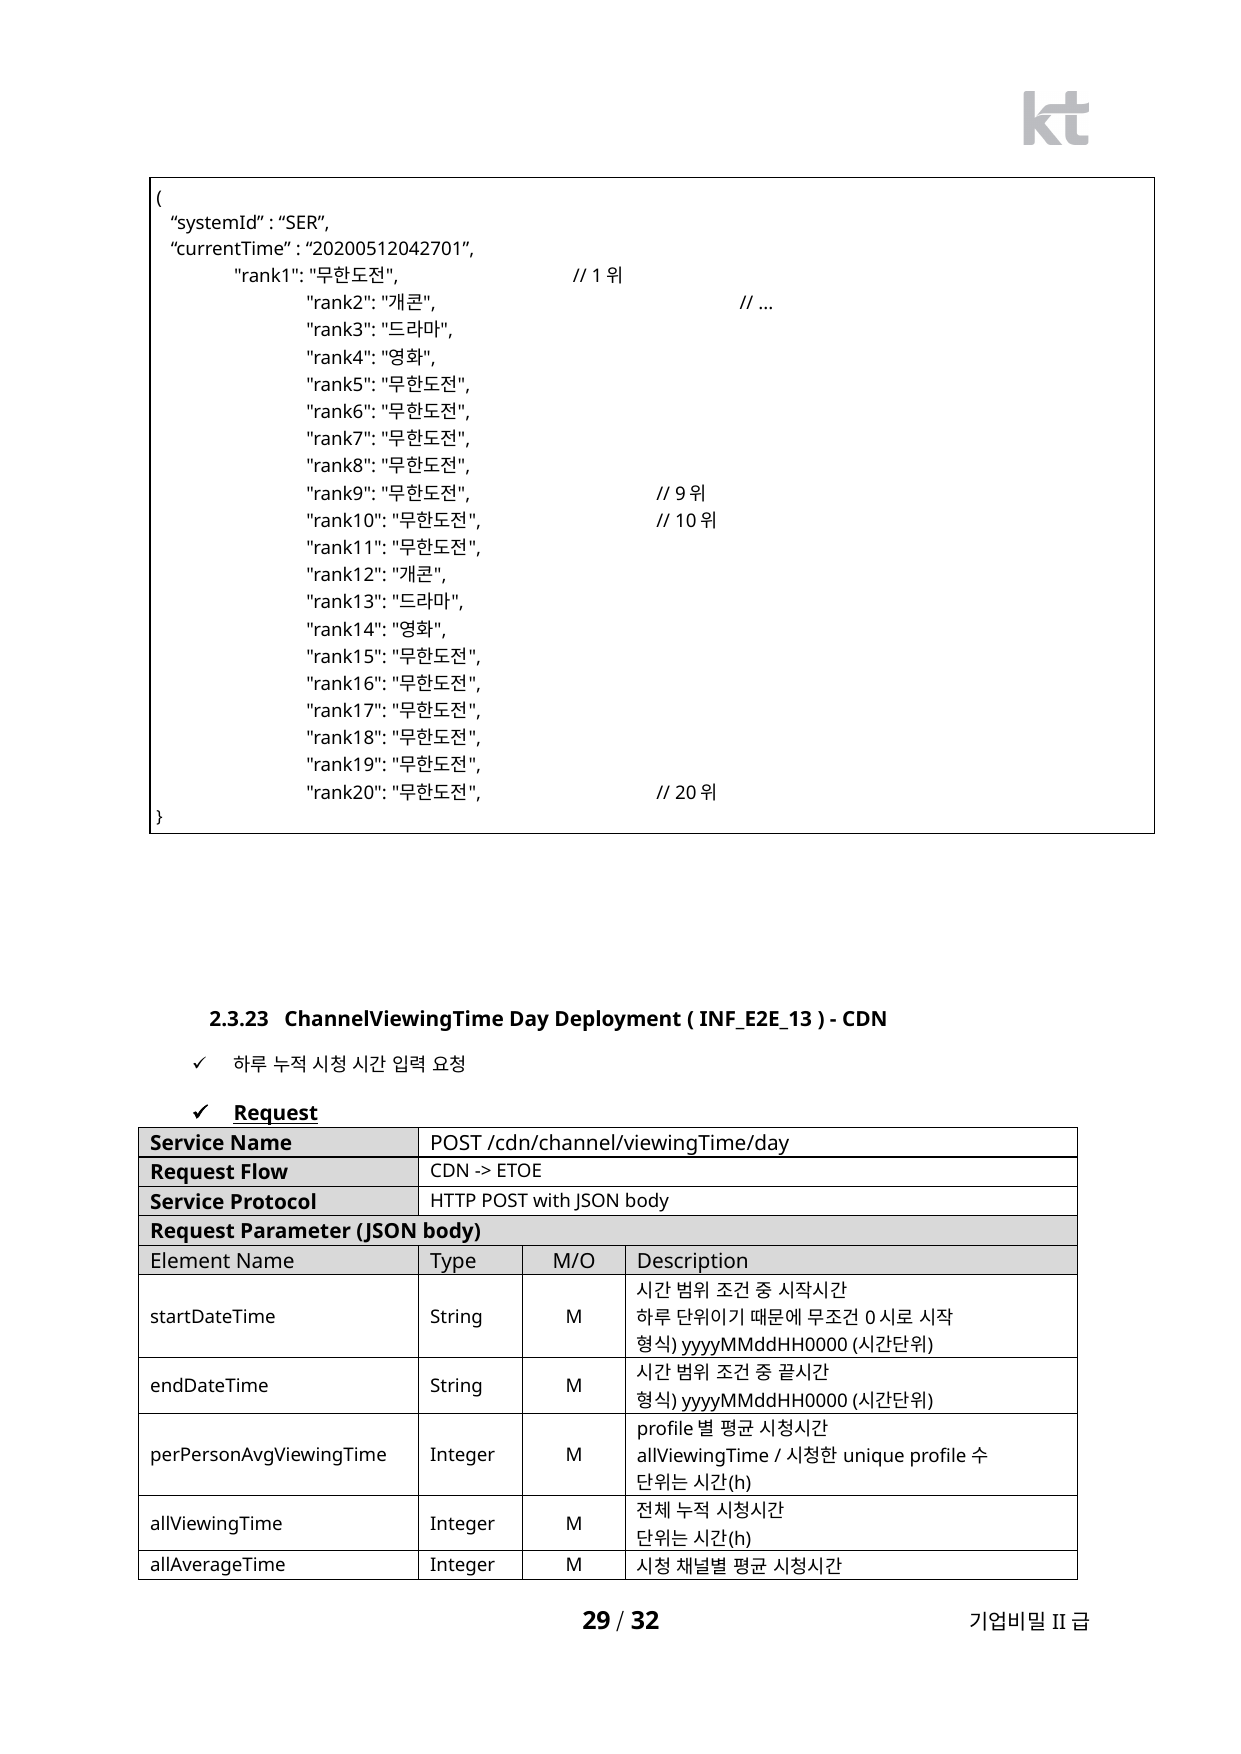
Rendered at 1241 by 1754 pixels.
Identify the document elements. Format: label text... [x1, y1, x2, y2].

table_cell Integer [419, 1551, 522, 1579]
table_cell Element Name [139, 1246, 418, 1274]
table_cell Request Flow [139, 1158, 418, 1186]
table_cell Integer [419, 1496, 522, 1550]
table_cell allAverageTime [139, 1551, 418, 1579]
table_cell 시간 범위 조건 중 끝시간 형식) yyyyMMddHH0000 (시간단위) [626, 1358, 1077, 1412]
table_cell Type [419, 1246, 522, 1274]
table_cell HTTP POST with JSON body [419, 1187, 1077, 1215]
table_cell 시간 범위 조건 중 시작시간 하루 단위이기 때문에 무조건 0시로 시작 형식) yyyyMMddHH0000 (시간단위) [626, 1275, 1077, 1357]
table_cell String [419, 1358, 522, 1412]
table_cell allViewingTime [139, 1496, 418, 1550]
picture [1023, 91, 1089, 145]
subtitle ChannelViewingTime Day Deployment ( INF_E2E_13 ) - CDN [209, 1004, 1090, 1033]
table_cell Request Parameter (JSON body) [139, 1216, 1077, 1245]
table_cell Description [626, 1246, 1077, 1274]
table_cell 시청 채널별 평균 시청시간 (allViewingTime / 범위시간동안의 시청 채널 수) [626, 1551, 1077, 1579]
table_cell Integer [419, 1414, 522, 1495]
table_cell M [523, 1551, 625, 1579]
table_cell M [523, 1275, 625, 1357]
table_cell M [523, 1358, 625, 1412]
table_cell startDateTime [139, 1275, 418, 1357]
table_cell 전체 누적 시청시간 단위는 시간(h) [626, 1496, 1077, 1550]
table_cell ( “systemId” : “SER”, “currentTime” : “20200512042701”, "rank1": "무한도전", // 1위 "rank2": "개콘", // ... "rank3": "드라마", "rank4": "영화", "rank5": "무한도전", "rank6": "무한도전", "rank7": "무한도전", "rank8": "무한도전", "rank9": "무한도전", // 9위 "rank10": "무한도전", // 10위 "rank11": "무한도전", "rank12": "개콘", "rank13": "드라마", "rank14": "영화", "rank15": "무한도전", "rank16": "무한도전", "rank17": "무한도전", "rank18": "무한도전", "rank19": "무한도전", "rank20": "무한도전", // 20위 } [151, 178, 1154, 833]
table_cell CDN -> ETOE [419, 1158, 1077, 1186]
table_cell Service Protocol [139, 1187, 418, 1215]
table_header POST /cdn/channel/viewingTime/day [419, 1128, 1077, 1156]
table_cell M [523, 1414, 625, 1495]
table_cell perPersonAvgViewingTime [139, 1414, 418, 1495]
table_cell String [419, 1275, 522, 1357]
table_cell M/O [523, 1246, 625, 1274]
list 하루 누적 시청 시간 입력 요청 [192, 1049, 1090, 1076]
table_cell profile별 평균 시청시간 allViewingTime / 시청한 unique profile 수 단위는 시간(h) [626, 1414, 1077, 1495]
list Request [192, 1098, 1090, 1127]
table_cell endDateTime [139, 1358, 418, 1412]
table_cell M [523, 1496, 625, 1550]
table_header Service Name [139, 1128, 418, 1156]
